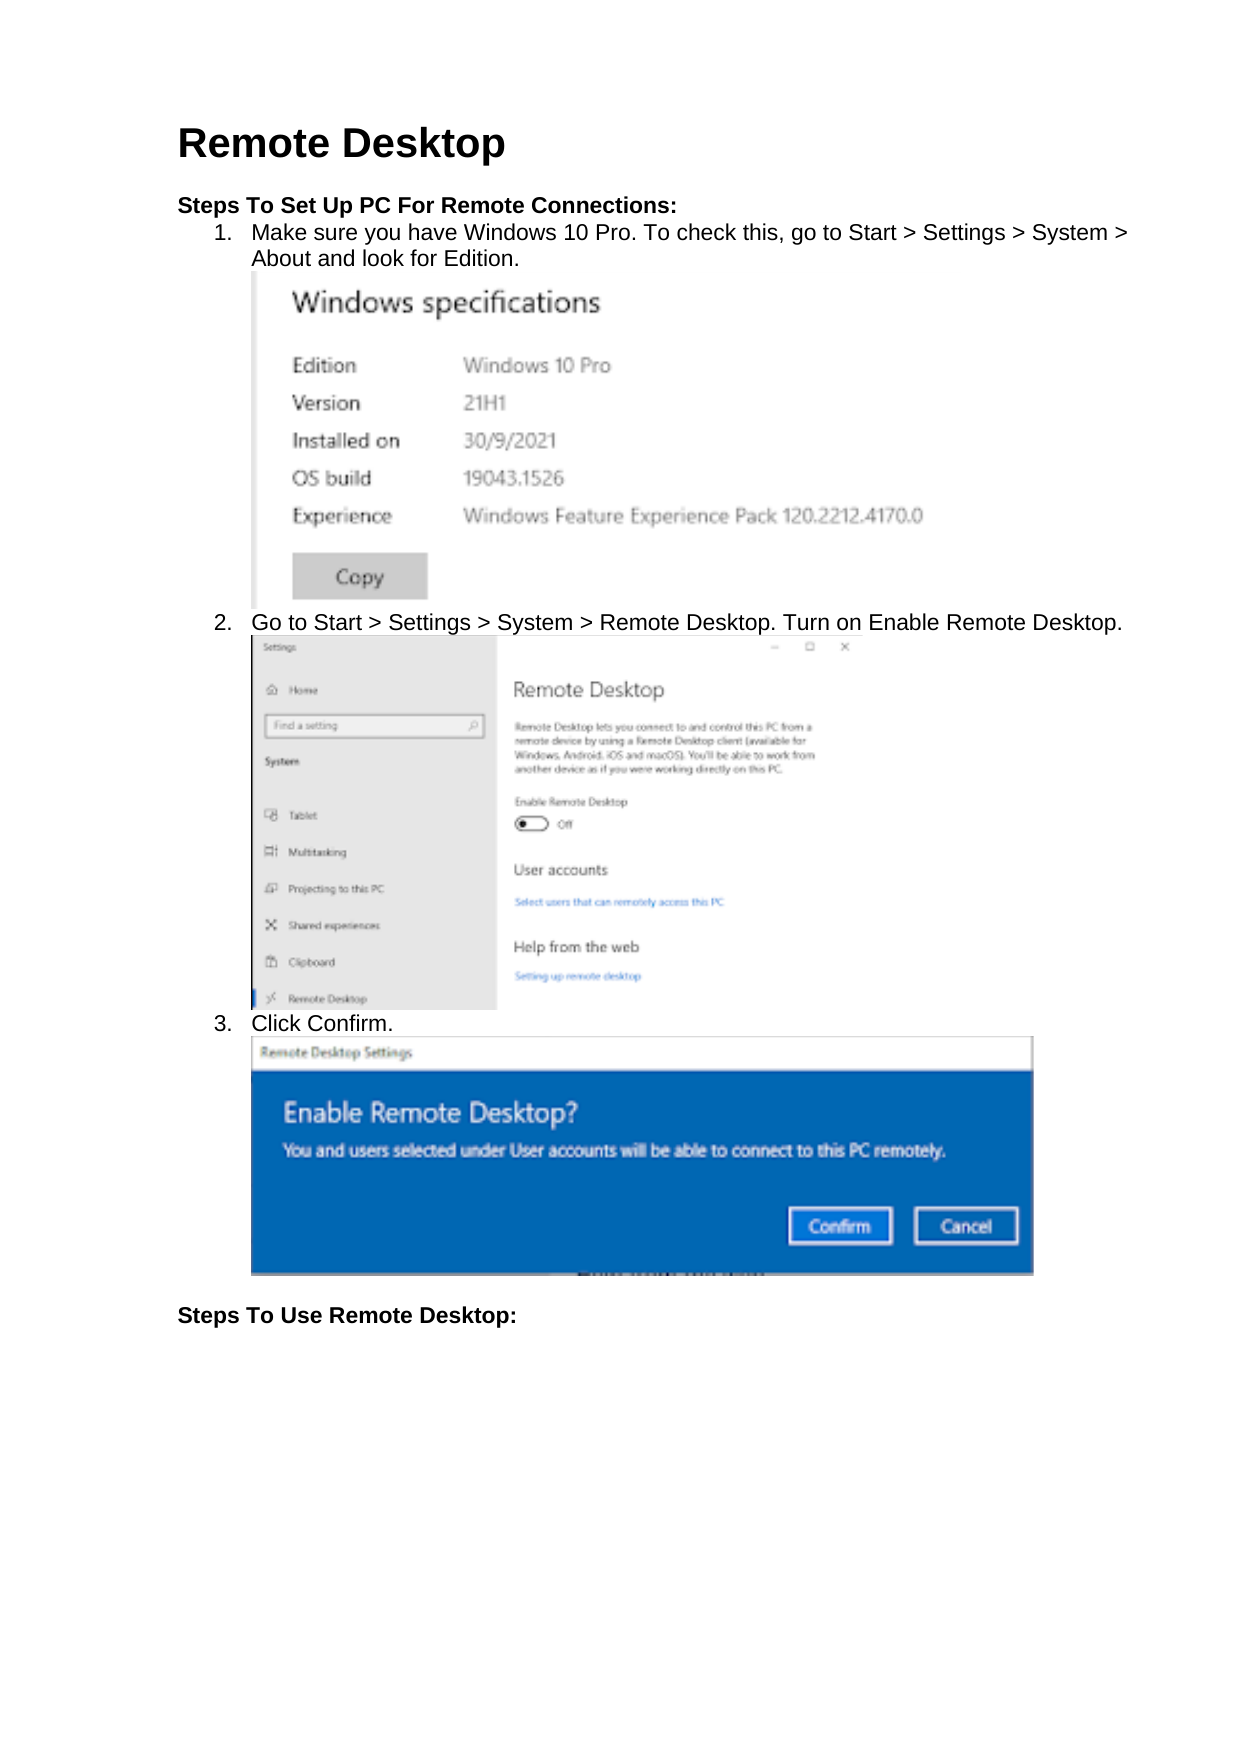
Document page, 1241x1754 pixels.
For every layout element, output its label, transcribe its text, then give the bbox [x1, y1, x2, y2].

text Steps To Set Up PC For Remote Connections: [177, 192, 1152, 219]
subtitle Remote Desktop [177, 118, 1152, 166]
picture [251, 635, 863, 1010]
picture [251, 1036, 1034, 1276]
picture [251, 271, 961, 609]
text Steps To Use Remote Desktop: [177, 1302, 1152, 1328]
